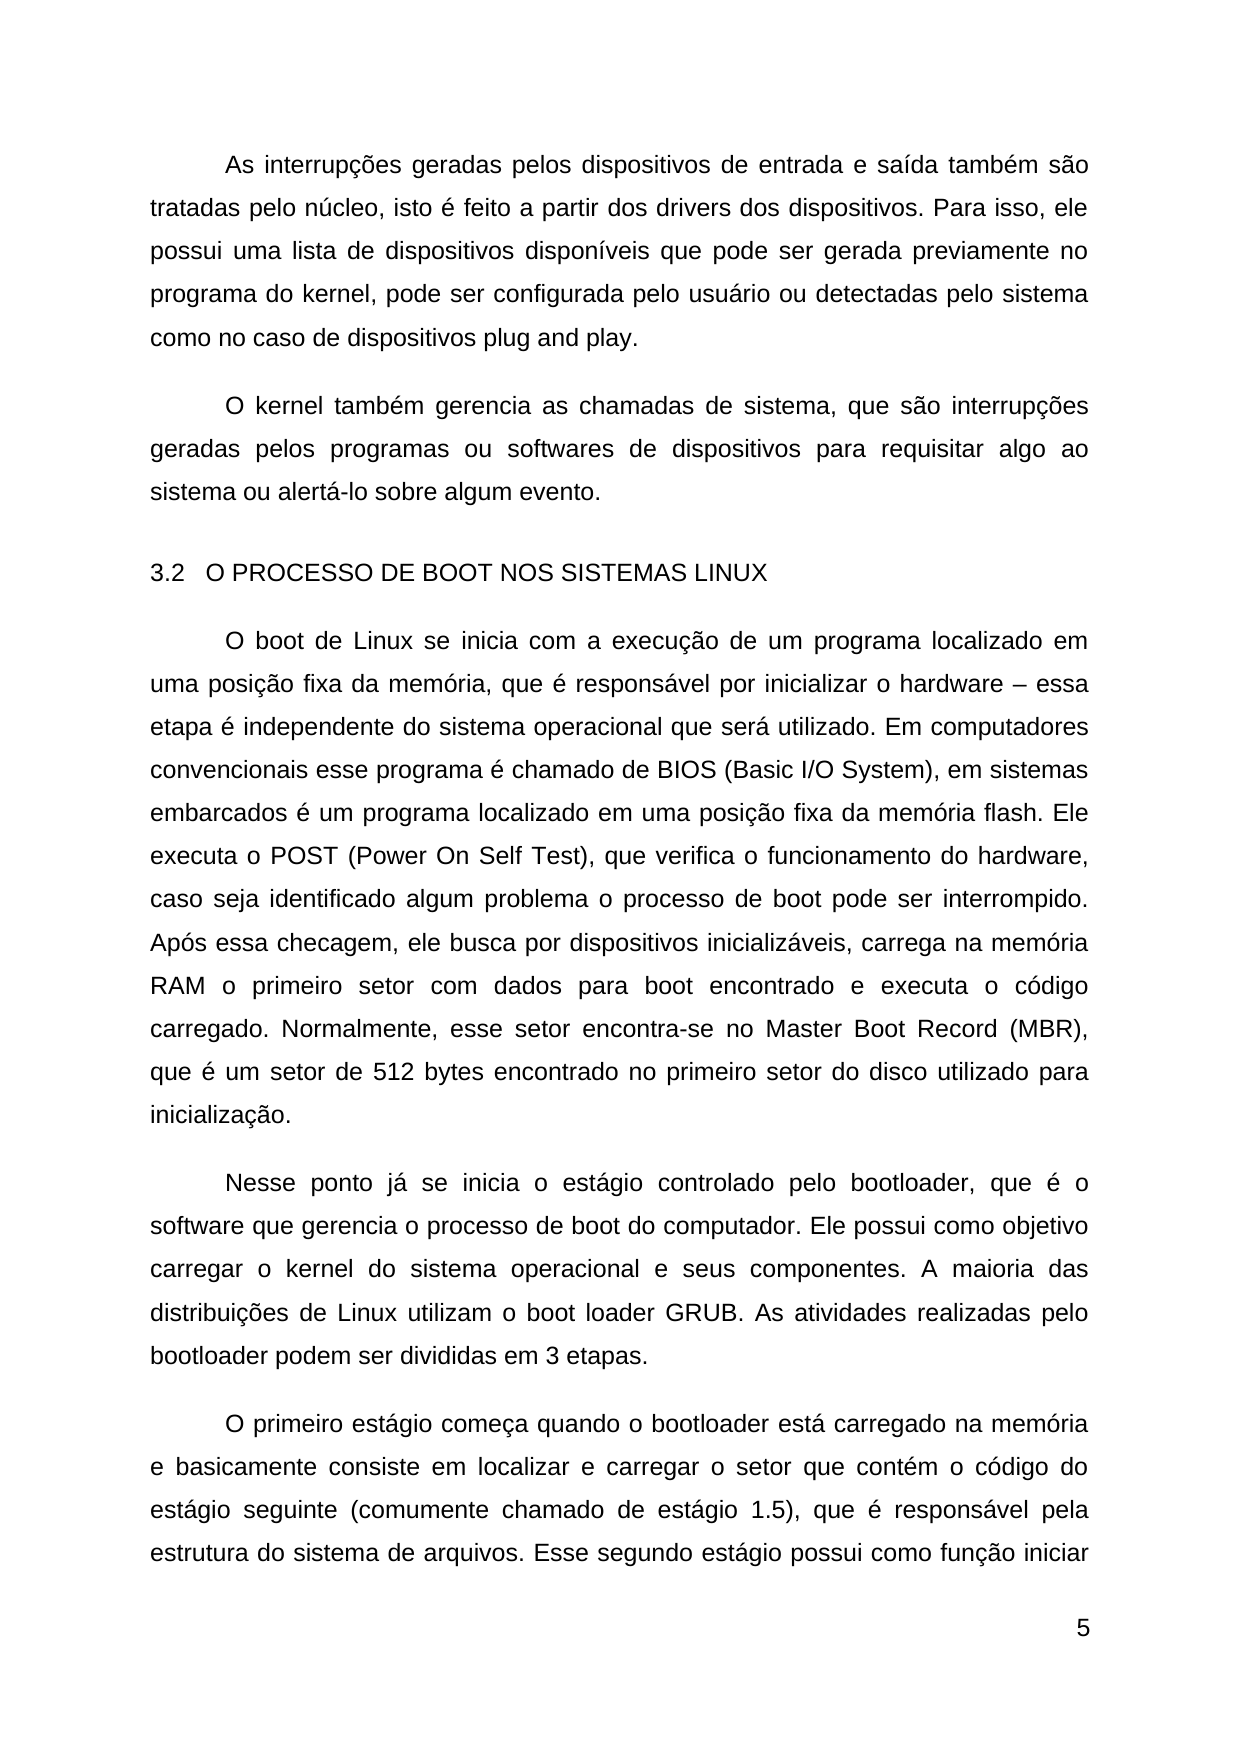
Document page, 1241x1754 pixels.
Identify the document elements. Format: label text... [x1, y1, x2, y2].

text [150, 1409, 1090, 1567]
subtitle 3.2 O PROCESSO DE BOOT NOS SISTEMAS LINUX [150, 557, 1090, 586]
text O kernel também gerencia as chamadas de sistema, que são interrupções geradas pelos programas ou softwares de dispositivos para requisitar algo ao sistema ou alertá-lo sobre algum evento. [150, 391, 1090, 506]
text O boot de Linux se inicia com a execução de um programa localizado em uma posição fixa da memória, que é responsável por inicializar o hardware – essa etapa é independente do sistema operacional que será utilizado. Em computadores convencionais esse programa é chamado de BIOS (Basic I/O System), em sistemas embarcados é um programa localizado em uma posição fixa da memória flash. Ele executa o POST (Power On Self Test), que verifica o funcionamento do hardware, caso seja identificado algum problema o processo de boot pode ser interrompido. Após essa checagem, ele busca por dispositivos inicializáveis, carrega na memória RAM o primeiro setor com dados para boot encontrado e executa o código carregado. Normalmente, esse setor encontra-se no Master Boot Record (MBR), que é um setor de 512 bytes encontrado no primeiro setor do disco utilizado para inicialização. [150, 626, 1090, 1129]
text Nesse ponto já se inicia o estágio controlado pelo bootloader, que é o software que gerencia o processo de boot do computador. Ele possui como objetivo carregar o kernel do sistema operacional e seus componentes. A maioria das distribuições de Linux utilizam o boot loader GRUB. As atividades realizadas pelo bootloader podem ser divididas em 3 etapas. [150, 1168, 1090, 1369]
text As interrupções geradas pelos dispositivos de entrada e saída também são tratadas pelo núcleo, isto é feito a partir dos drivers dos dispositivos. Para isso, ele possui uma lista de dispositivos disponíveis que pode ser gerada previamente no programa do kernel, pode ser configurada pelo usuário ou detectadas pelo sistema como no caso de dispositivos plug and play. [150, 150, 1090, 351]
